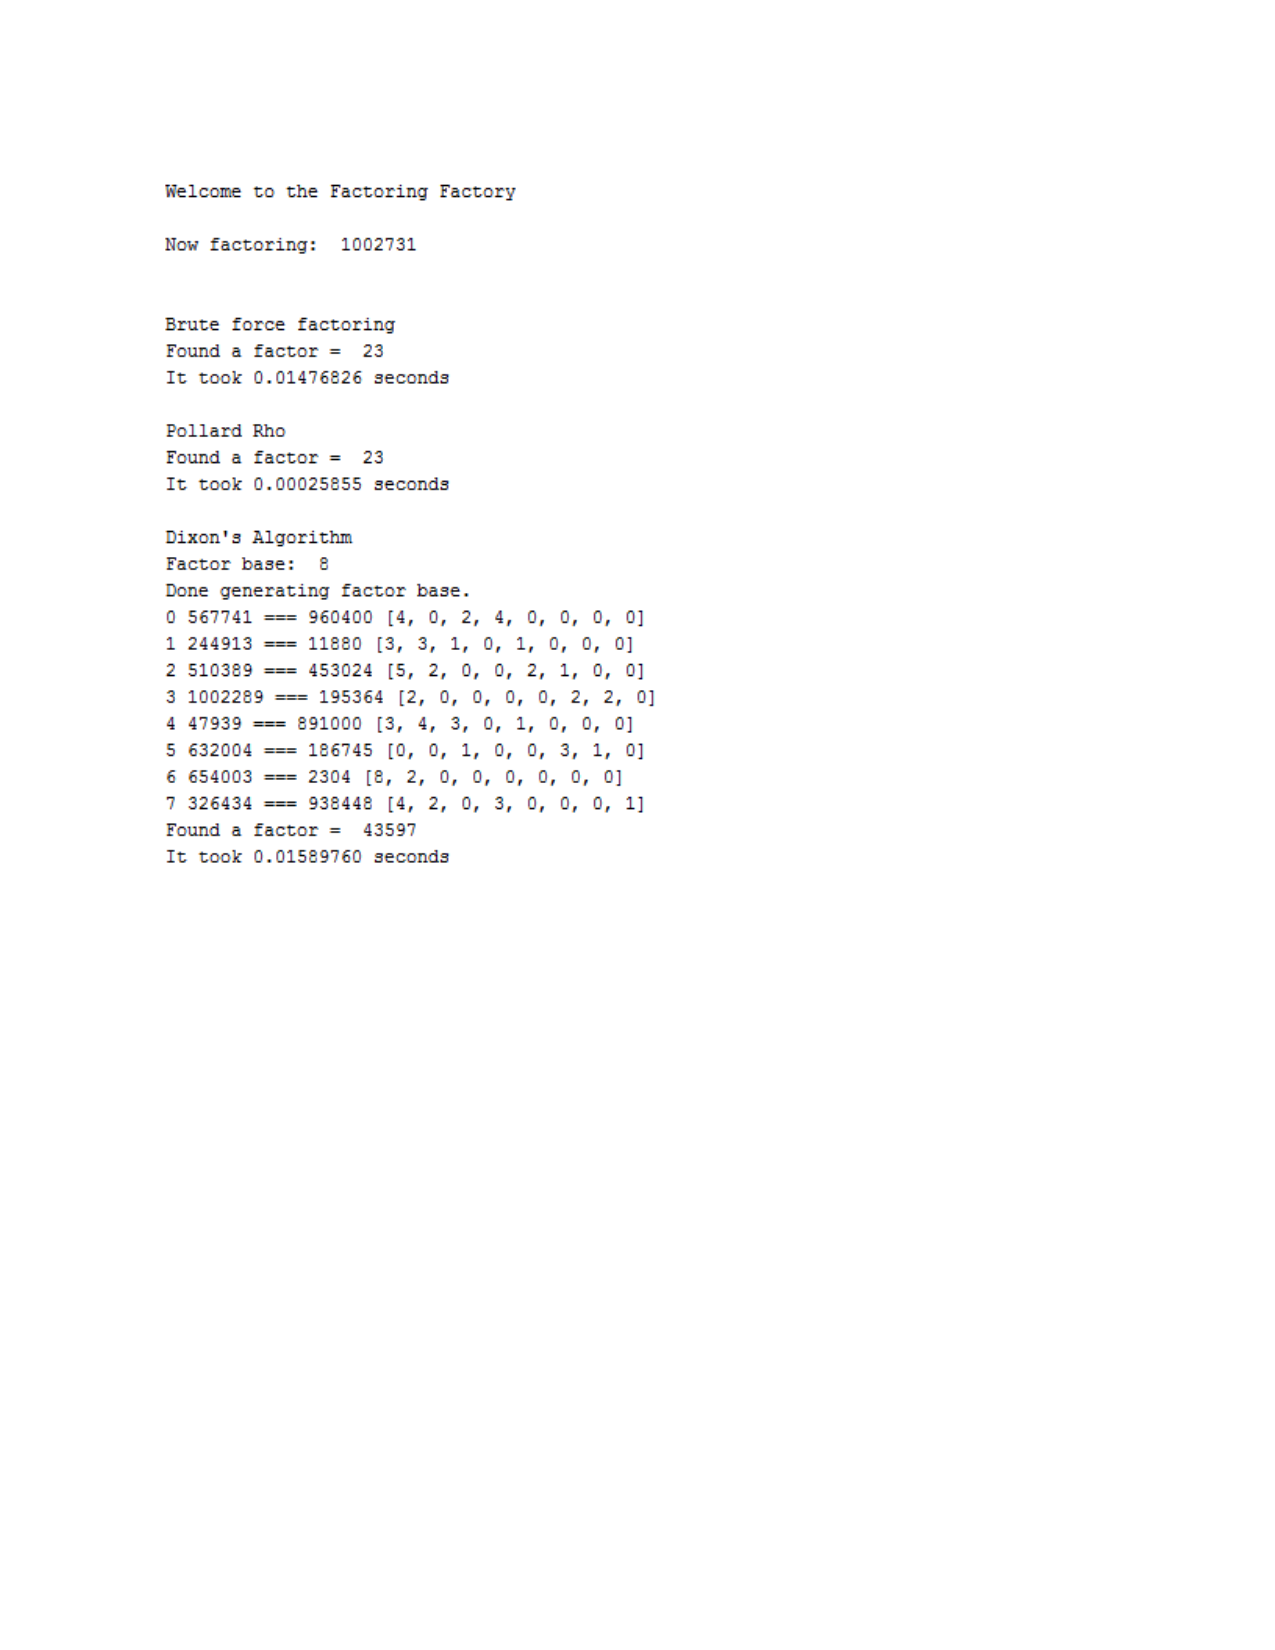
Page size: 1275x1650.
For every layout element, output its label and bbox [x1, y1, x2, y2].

picture [150, 150, 863, 938]
